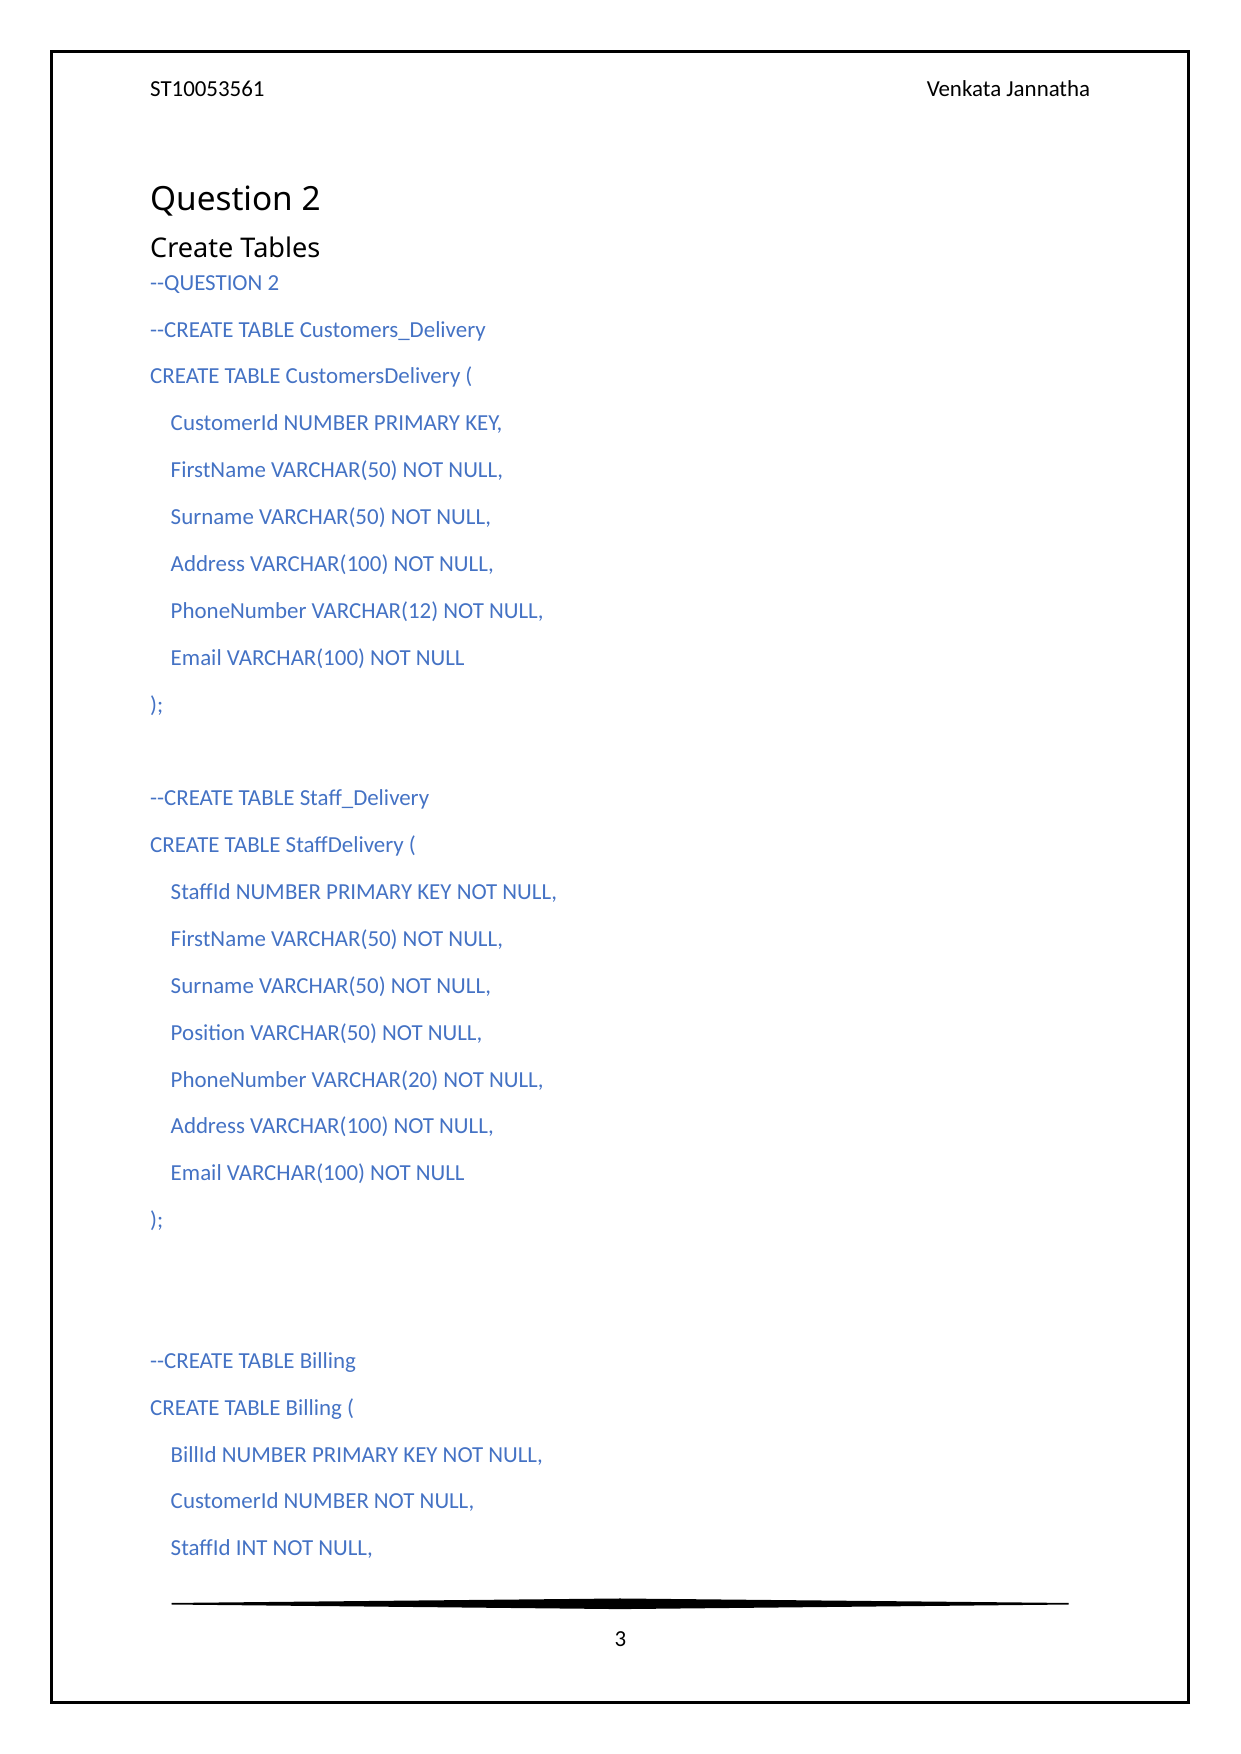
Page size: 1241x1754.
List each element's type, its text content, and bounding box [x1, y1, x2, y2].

subtitle Create Tables [150, 228, 1090, 265]
text CustomerId NUMBER NOT NULL, [150, 1487, 1090, 1515]
text Email VARCHAR(100) NOT NULL [150, 643, 1090, 671]
text Position VARCHAR(50) NOT NULL, [150, 1018, 1090, 1046]
text CREATE TABLE StaffDelivery ( [150, 830, 1090, 858]
text --CREATE TABLE Billing [150, 1346, 1090, 1374]
text StaffId INT NOT NULL, [150, 1533, 1090, 1562]
text FirstName VARCHAR(50) NOT NULL, [150, 455, 1090, 483]
text CustomerId NUMBER PRIMARY KEY, [150, 408, 1090, 437]
text Surname VARCHAR(50) NOT NULL, [150, 502, 1090, 530]
text --CREATE TABLE Customers_Delivery [150, 315, 1090, 343]
text PhoneNumber VARCHAR(20) NOT NULL, [150, 1065, 1090, 1093]
subtitle Question 2 [150, 175, 1090, 220]
text PhoneNumber VARCHAR(12) NOT NULL, [150, 596, 1090, 624]
text Address VARCHAR(100) NOT NULL, [150, 549, 1090, 577]
text FirstName VARCHAR(50) NOT NULL, [150, 924, 1090, 952]
text Address VARCHAR(100) NOT NULL, [150, 1112, 1090, 1140]
text Email VARCHAR(100) NOT NULL [150, 1158, 1090, 1187]
text --CREATE TABLE Staff_Delivery [150, 783, 1090, 812]
text BillId NUMBER PRIMARY KEY NOT NULL, [150, 1440, 1090, 1468]
text --QUESTION 2 [150, 268, 1090, 296]
text CREATE TABLE Billing ( [150, 1393, 1090, 1421]
text StaffId NUMBER PRIMARY KEY NOT NULL, [150, 877, 1090, 905]
text CREATE TABLE CustomersDelivery ( [150, 362, 1090, 390]
text ); [150, 1205, 1090, 1233]
text ); [150, 690, 1090, 718]
text Surname VARCHAR(50) NOT NULL, [150, 971, 1090, 999]
